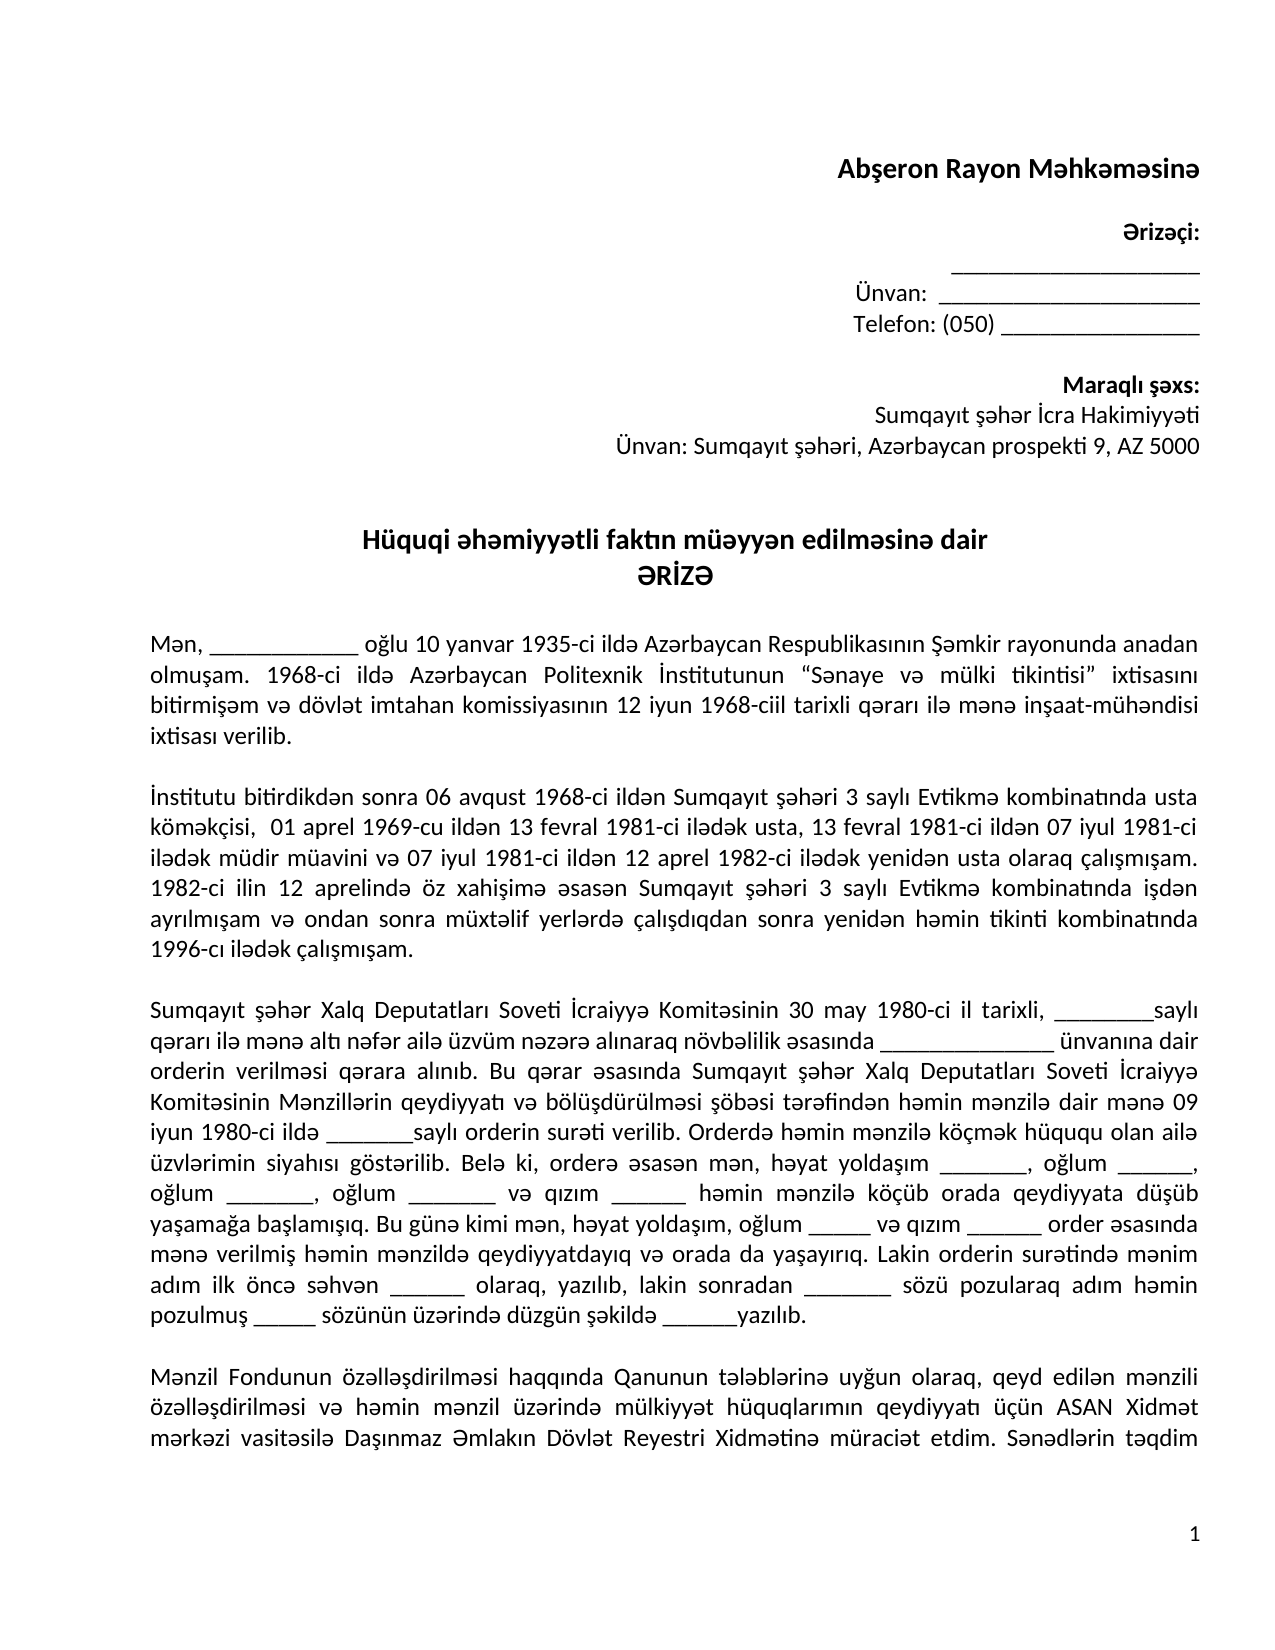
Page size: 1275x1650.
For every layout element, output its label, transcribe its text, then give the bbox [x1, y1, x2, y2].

text ____________________ [150, 247, 1200, 277]
text Sumqayıt şəhər İcra Hakimiyyəti [150, 399, 1200, 430]
text Ünvan: _____________________ [150, 277, 1200, 308]
text ƏRİZƏ [150, 557, 1200, 593]
text Hüquqi əhəmiyyətli faktın müəyyən edilməsinə dair [150, 521, 1200, 557]
text Mən, ____________ oğlu 10 yanvar 1935-ci ildə Azərbaycan Respublikasının Şəmkir rayonunda anadan olmuşam. 1968-ci ildə Azərbaycan Politexnik İnstitutunun “Sənaye və mülki tikintisi” ixtisasını bitirmişəm və dövlət imtahan komissiyasının 12 iyun 1968-ciil tarixli qərarı ilə mənə inşaat-mühəndisi ixtisası verilib. [150, 628, 1200, 750]
text Telefon: (050) ________________ [150, 308, 1200, 338]
text İnstitutu bitirdikdən sonra 06 avqust 1968-ci ildən Sumqayıt şəhəri 3 saylı Evtikmə kombinatında usta köməkçisi, 01 aprel 1969-cu ildən 13 fevral 1981-ci ilədək usta, 13 fevral 1981-ci ildən 07 iyul 1981-ci ilədək müdir müavini və 07 iyul 1981-ci ildən 12 aprel 1982-ci ilədək yenidən usta olaraq çalışmışam. 1982-ci ilin 12 aprelində öz xahişimə əsasən Sumqayıt şəhəri 3 saylı Evtikmə kombinatında işdən ayrılmışam və ondan sonra müxtəlif yerlərdə çalışdıqdan sonra yenidən həmin tikinti kombinatında 1996-cı ilədək çalışmışam. [150, 781, 1200, 964]
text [150, 1361, 1200, 1452]
text Ərizəçi: [150, 216, 1200, 247]
text Sumqayıt şəhər Xalq Deputatları Soveti İcraiyyə Komitəsinin 30 may 1980-ci il tarixli, ________saylı qərarı ilə mənə altı nəfər ailə üzvüm nəzərə alınaraq növbəlilik əsasında ______________ ünvanına dair orderin verilməsi qərara alınıb. Bu qərar əsasında Sumqayıt şəhər Xalq Deputatları Soveti İcraiyyə Komitəsinin Mənzillərin qeydiyyatı və bölüşdürülməsi şöbəsi tərəfindən həmin mənzilə dair mənə 09 iyun 1980-ci ildə _______saylı orderin surəti verilib. Orderdə həmin mənzilə köçmək hüququ olan ailə üzvlərimin siyahısı göstərilib. Belə ki, orderə əsasən mən, həyat yoldaşım _______, oğlum ______, oğlum _______, oğlum _______ və qızım ______ həmin mənzilə köçüb orada qeydiyyata düşüb yaşamağa başlamışıq. Bu günə kimi mən, həyat yoldaşım, oğlum _____ və qızım ______ order əsasında mənə verilmiş həmin mənzildə qeydiyyatdayıq və orada da yaşayırıq. Lakin orderin surətində mənim adım ilk öncə səhvən ______ olaraq, yazılıb, lakin sonradan _______ sözü pozularaq adım həmin pozulmuş _____ sözünün üzərində düzgün şəkildə ______yazılıb. [150, 994, 1200, 1330]
text Maraqlı şəxs: [150, 369, 1200, 399]
text Abşeron Rayon Məhkəməsinə [150, 150, 1200, 186]
text Ünvan: Sumqayıt şəhəri, Azərbaycan prospekti 9, AZ 5000 [150, 430, 1200, 460]
